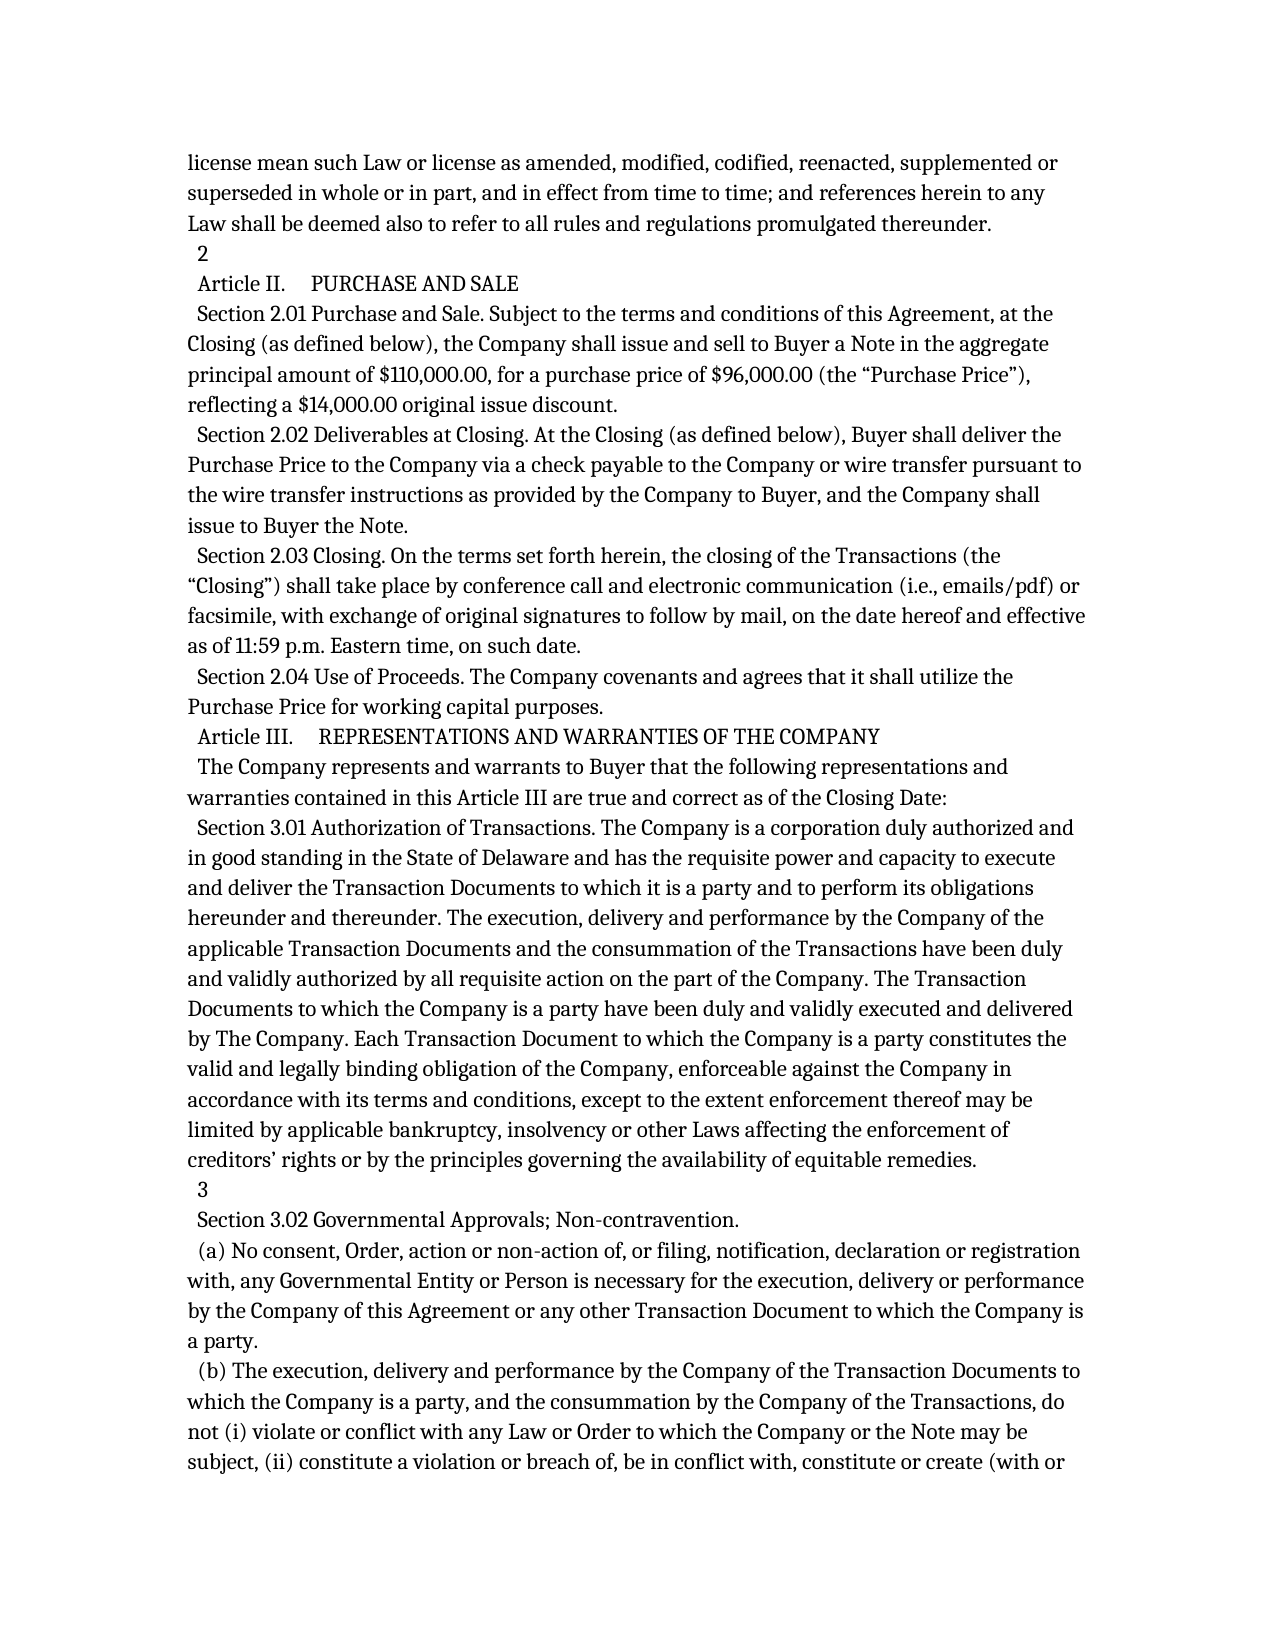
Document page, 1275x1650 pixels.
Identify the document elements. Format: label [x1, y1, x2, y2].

text [187, 150, 1087, 1475]
